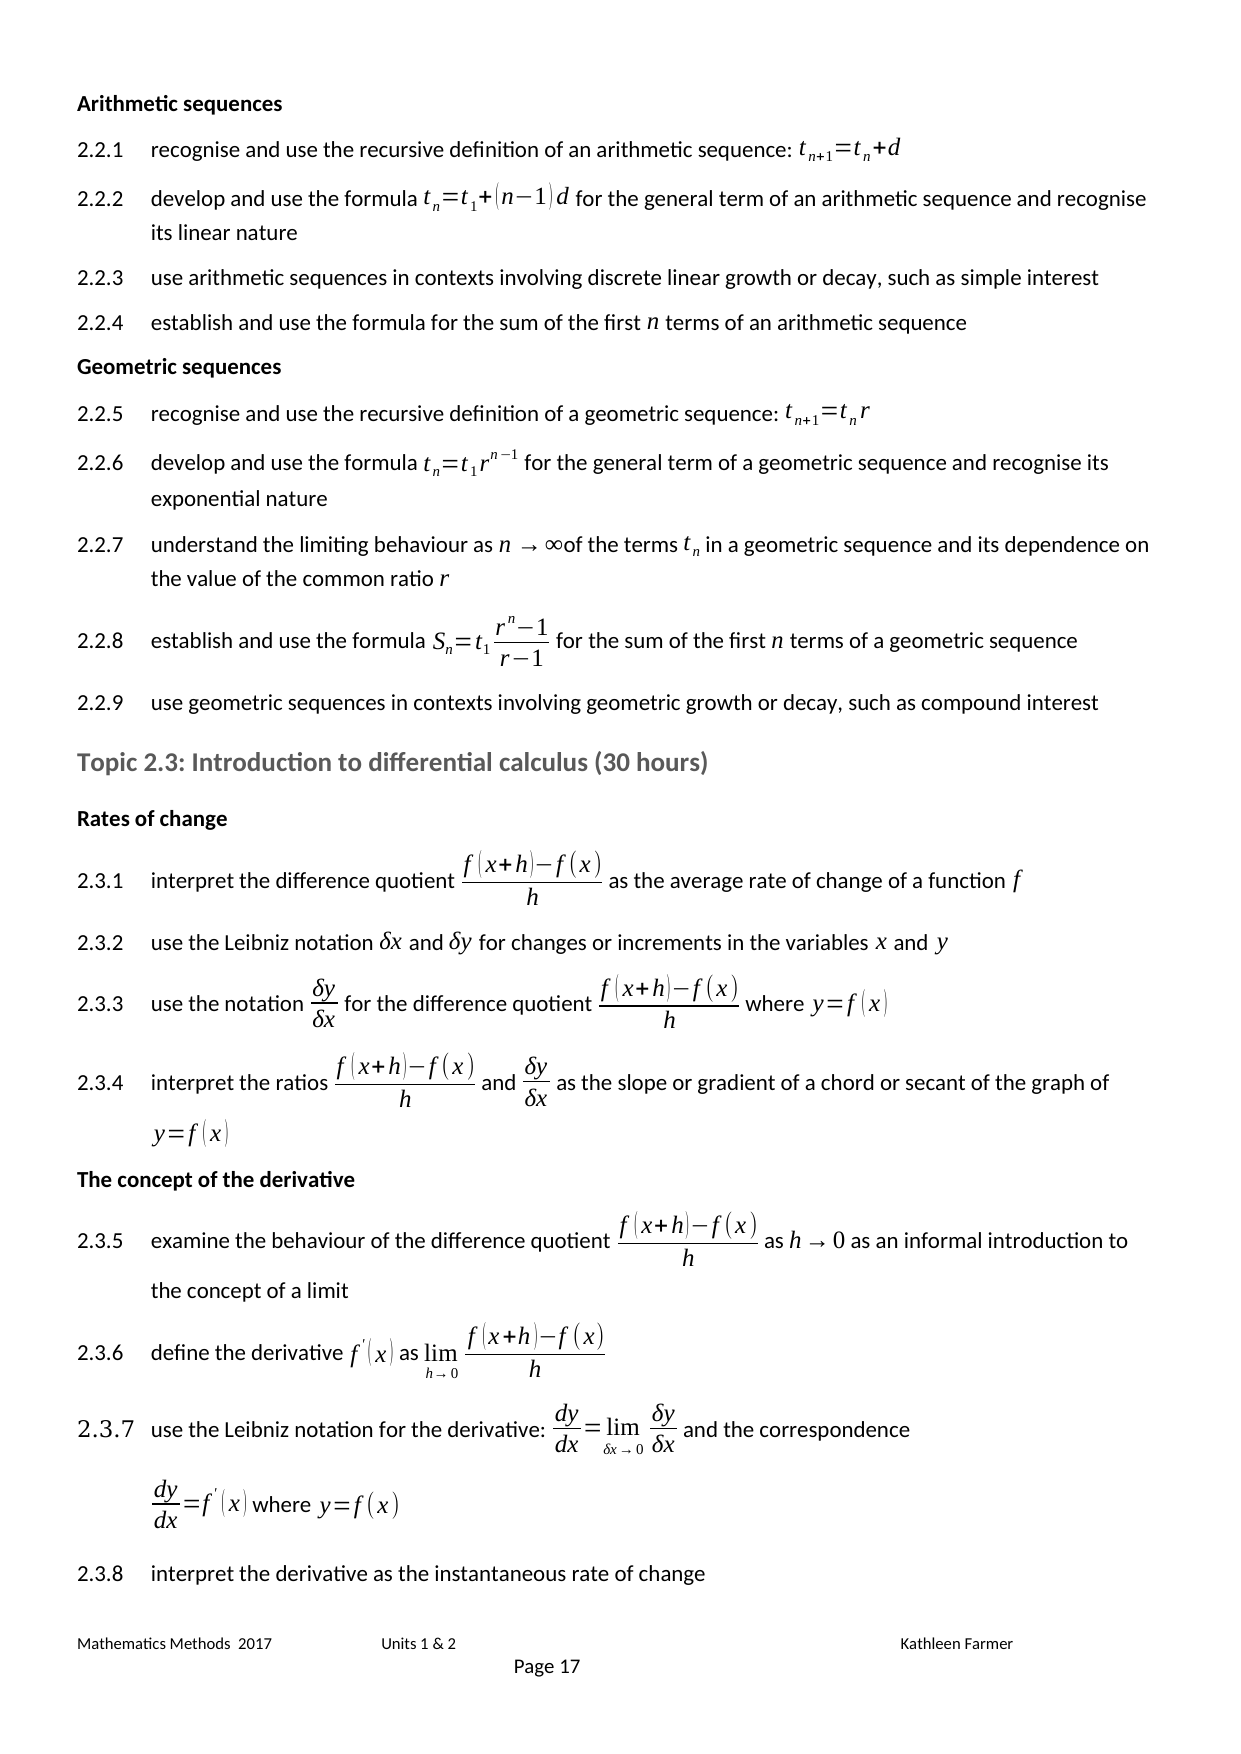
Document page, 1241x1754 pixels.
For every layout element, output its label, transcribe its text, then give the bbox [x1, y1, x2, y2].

list use the notation for the difference quotient where [77, 972, 1163, 1034]
list interpret the derivative as the instantaneous rate of change [77, 1559, 1163, 1587]
text Geometric sequences [77, 352, 1163, 380]
list use geometric sequences in contexts involving geometric growth or decay, such as compound interest [77, 688, 1163, 716]
text The concept of the derivative [77, 1165, 1163, 1193]
text Arithmetic sequences [77, 89, 1163, 117]
list interpret the difference quotient as the average rate of change of a function [77, 849, 1163, 911]
list develop and use the formula for the general term of a geometric sequence and recognise its exponential nature [77, 445, 1163, 512]
list establish and use the formula for the sum of the first terms of an arithmetic sequence [77, 308, 1163, 336]
list use arithmetic sequences in contexts involving discrete linear growth or decay, such as simple interest [77, 263, 1163, 291]
list define the derivative as [77, 1321, 1163, 1383]
text Topic 2.3: Introduction to differential calculus (30 hours) [77, 745, 1163, 778]
text where [151, 1475, 1163, 1534]
list establish and use the formula for the sum of the first terms of a geometric sequence [77, 609, 1163, 672]
list interpret the ratios and as the slope or gradient of a chord or secant of the graph of [77, 1051, 1163, 1148]
list examine the behaviour of the difference quotient as as an informal introduction to the concept of a limit [77, 1209, 1163, 1304]
text Rates of change [77, 804, 1163, 832]
list recognise and use the recursive definition of an arithmetic sequence: [77, 133, 1163, 165]
list develop and use the formula for the general term of an arithmetic sequence and recognise its linear nature [77, 181, 1163, 246]
list use the Leibniz notation and for changes or increments in the variables and [77, 928, 1163, 956]
list recognise and use the recursive definition of a geometric sequence: [77, 397, 1163, 428]
list use the Leibniz notation for the derivative: and the correspondence [77, 1399, 1163, 1458]
list understand the limiting behaviour as of the terms in a geometric sequence and its dependence on the value of the common ratio [77, 529, 1163, 592]
